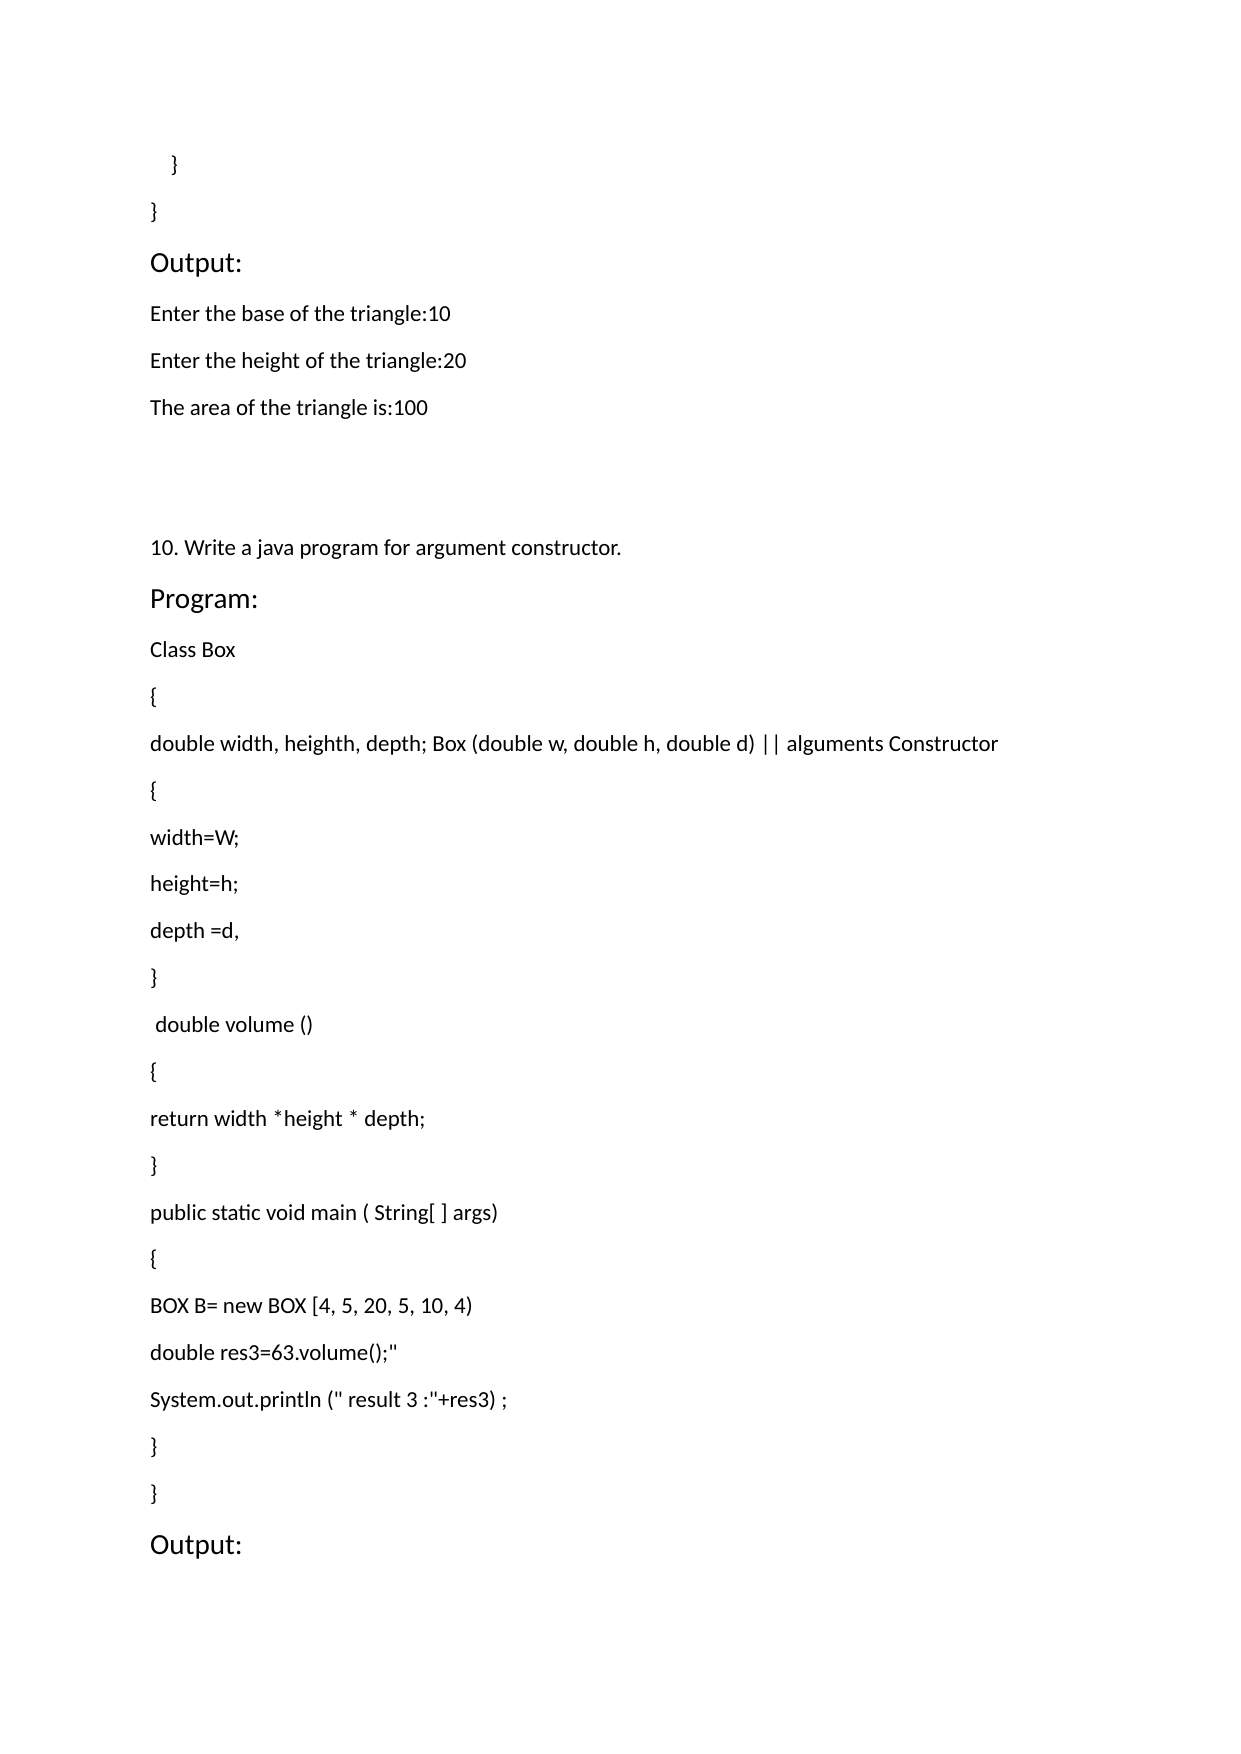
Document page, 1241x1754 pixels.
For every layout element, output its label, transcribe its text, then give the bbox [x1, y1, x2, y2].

text Class Box [150, 635, 1090, 663]
text Program: [150, 580, 1090, 616]
text Output: [150, 244, 1090, 279]
text } [150, 1479, 1090, 1507]
text double width, heighth, depth; Box (double w, double h, double d) || alguments Constructor [150, 729, 1090, 757]
text Output: [150, 1526, 1090, 1561]
text BOX B= new BOX [4, 5, 20, 5, 10, 4) [150, 1291, 1090, 1319]
text Enter the height of the triangle:20 [150, 346, 1090, 374]
text { [150, 1057, 1090, 1085]
text } [150, 197, 1090, 225]
text { [150, 1244, 1090, 1273]
text Enter the base of the triangle:10 [150, 299, 1090, 327]
text public static void main ( String[ ] args) [150, 1198, 1090, 1226]
text The area of the triangle is:100 [150, 393, 1090, 421]
text height=h; [150, 869, 1090, 898]
text return width *height * depth; [150, 1104, 1090, 1132]
text } [150, 150, 1090, 178]
text System.out.println (" result 3 :"+res3) ; [150, 1385, 1090, 1413]
text double res3=63.volume();" [150, 1338, 1090, 1366]
text } [150, 1432, 1090, 1460]
text depth =d, [150, 916, 1090, 944]
text width=W; [150, 823, 1090, 851]
text { [150, 776, 1090, 804]
text 10. Write a java program for argument constructor. [150, 533, 1090, 561]
text { [150, 682, 1090, 710]
text double volume () [150, 1010, 1090, 1038]
text } [150, 963, 1090, 991]
text } [150, 1151, 1090, 1179]
